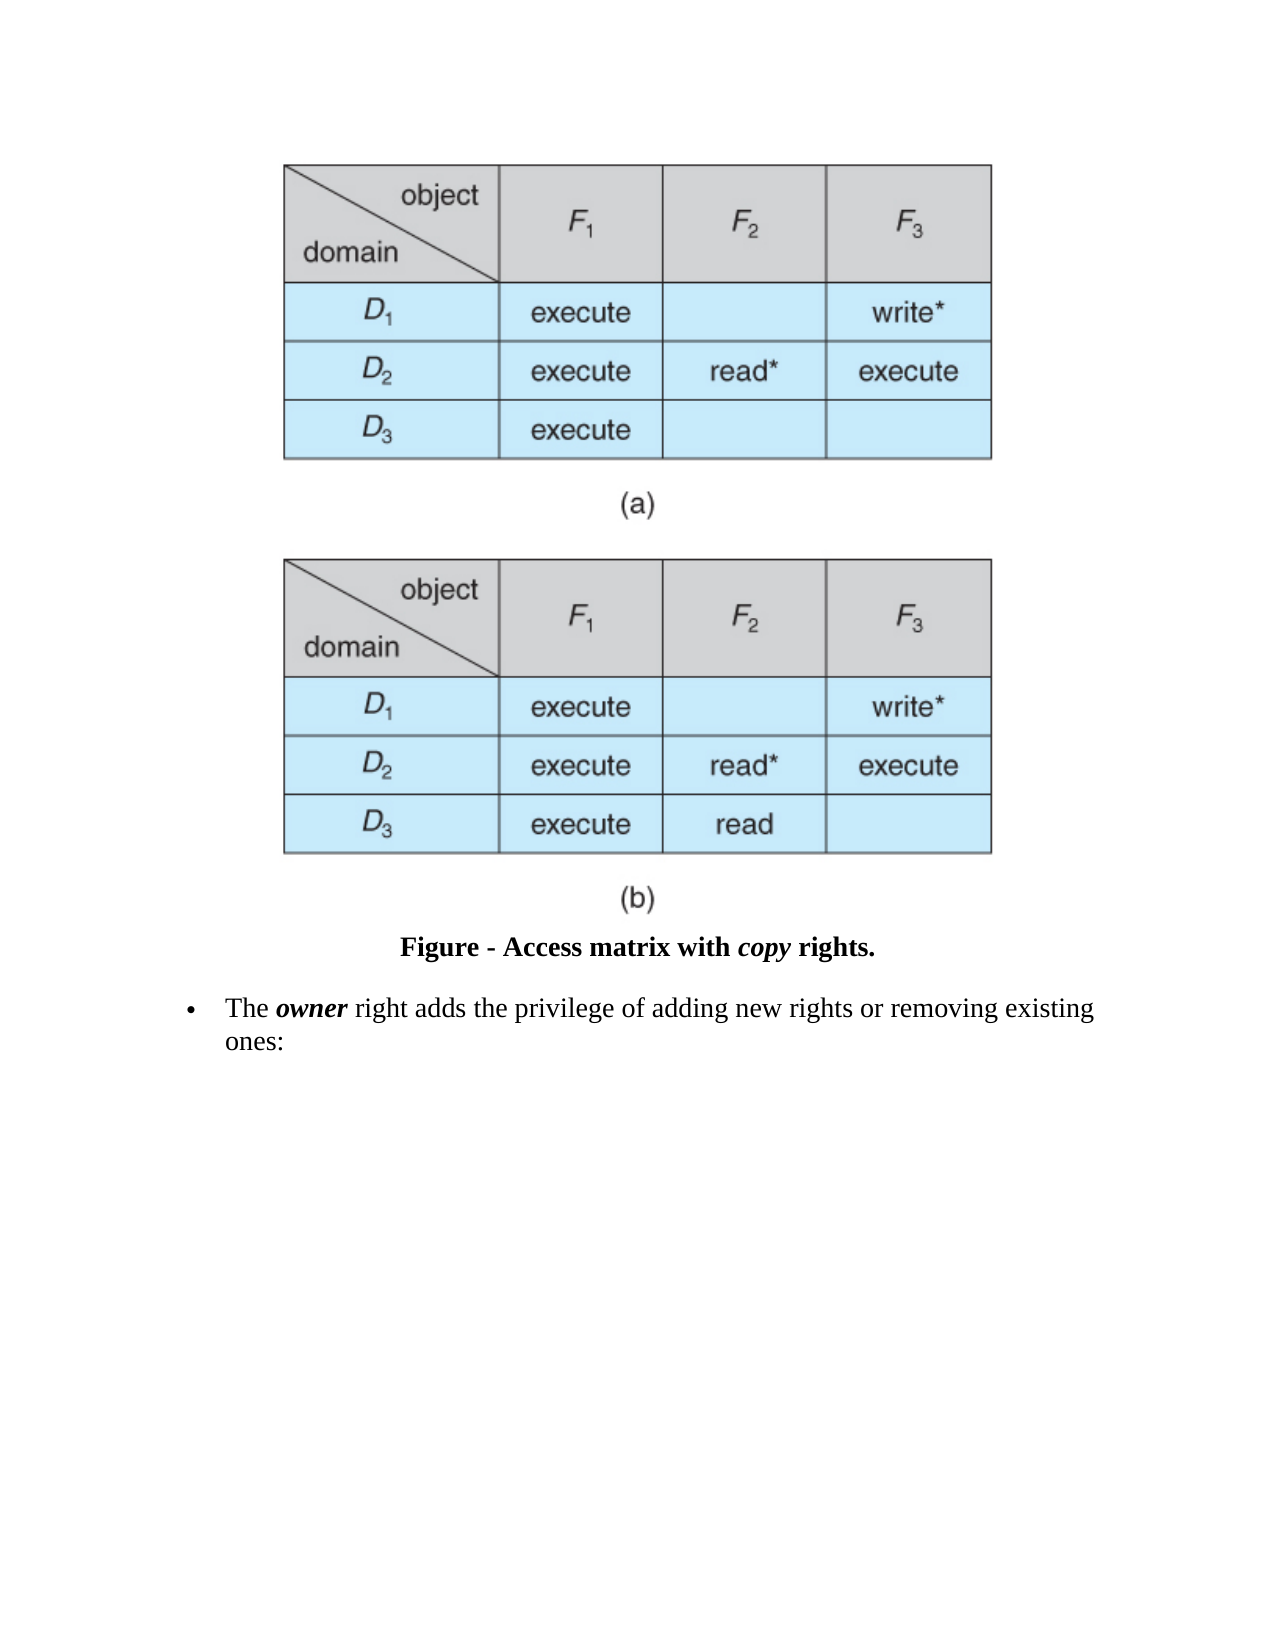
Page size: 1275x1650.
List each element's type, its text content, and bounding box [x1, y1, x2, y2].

list The owner right adds the privilege of adding new rights or removing existing ones: [187, 991, 1125, 1056]
picture [268, 150, 1008, 930]
